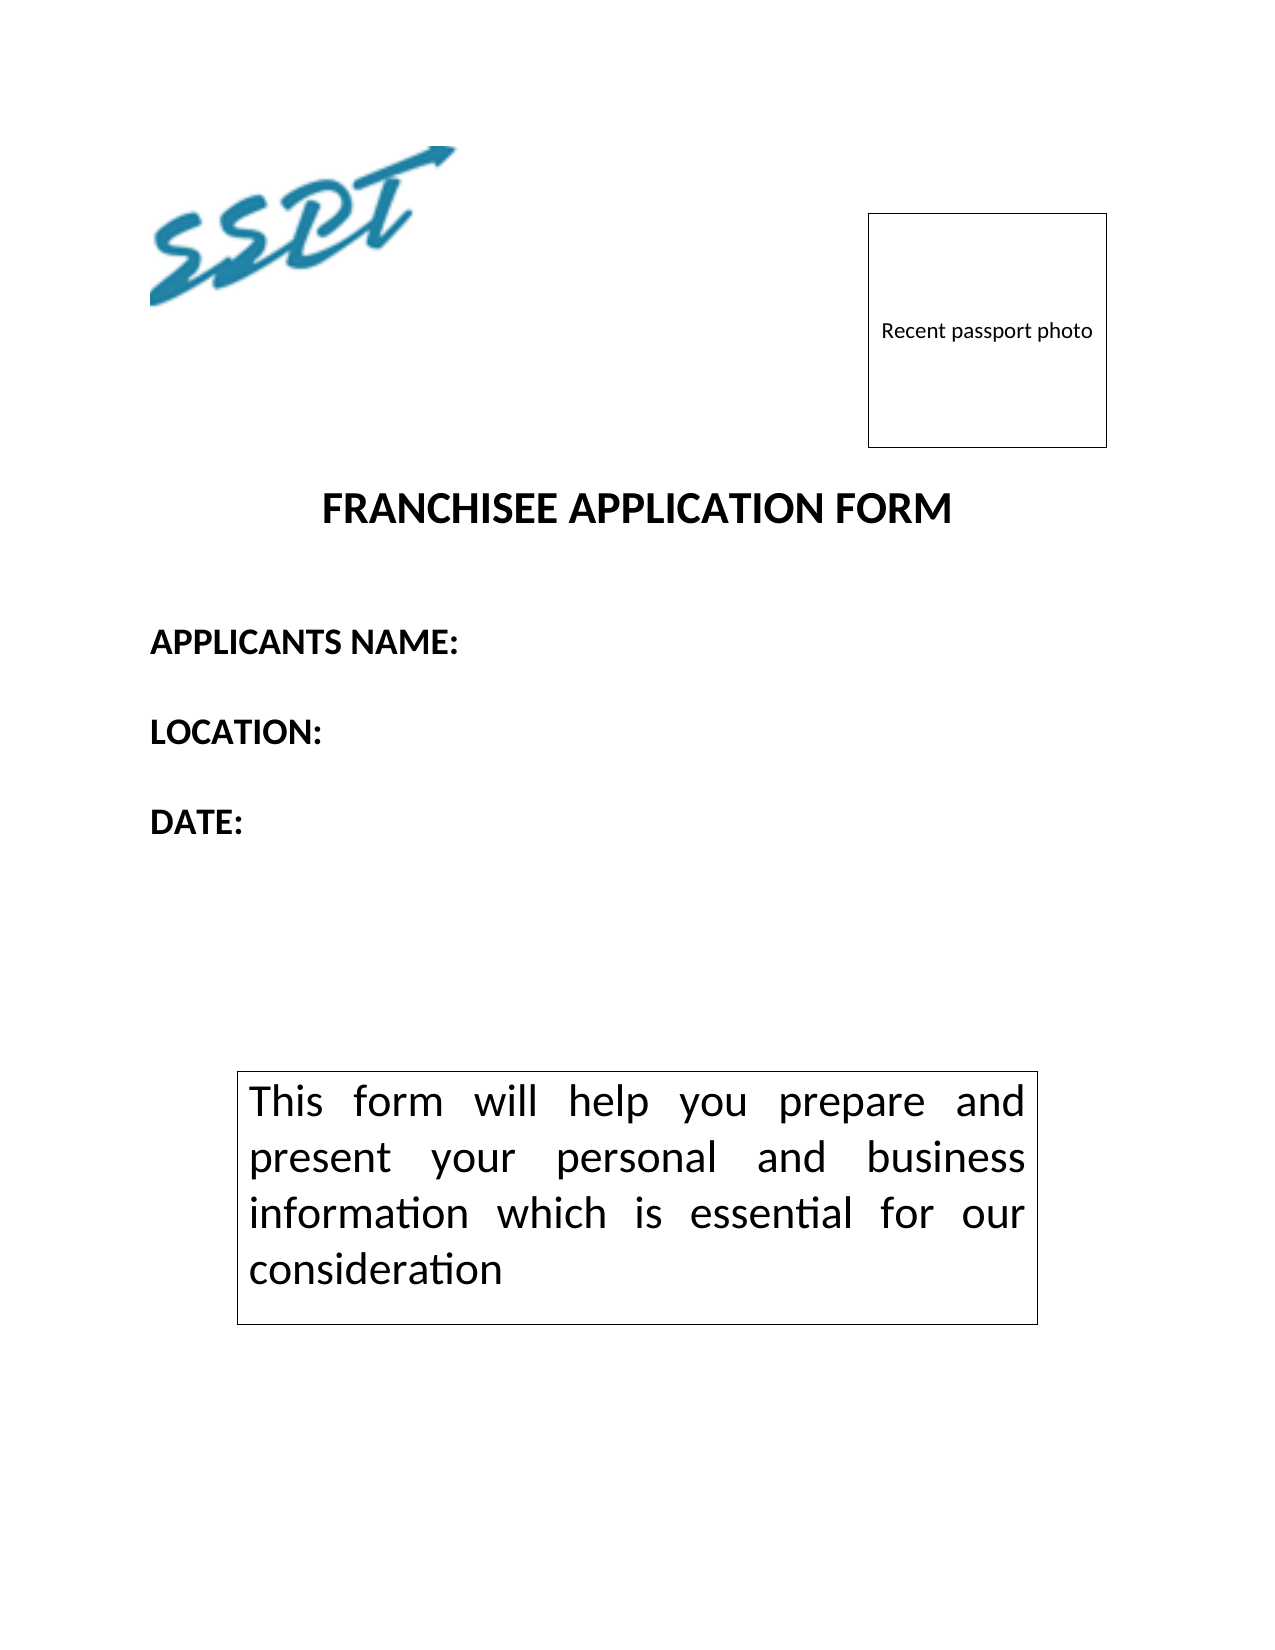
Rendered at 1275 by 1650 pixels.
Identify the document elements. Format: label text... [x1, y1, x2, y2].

text APPLICANTS NAME: [150, 618, 1125, 663]
text FRANCHISEE APPLICATION FORM [150, 479, 1125, 535]
picture [150, 146, 459, 317]
table_header This form will help you prepare and present your personal and business information which is essential for our consideration [238, 1072, 1037, 1324]
table_header Recent passport photo [869, 214, 1106, 447]
text DATE: [150, 798, 1125, 844]
text LOCATION: [150, 708, 1125, 754]
